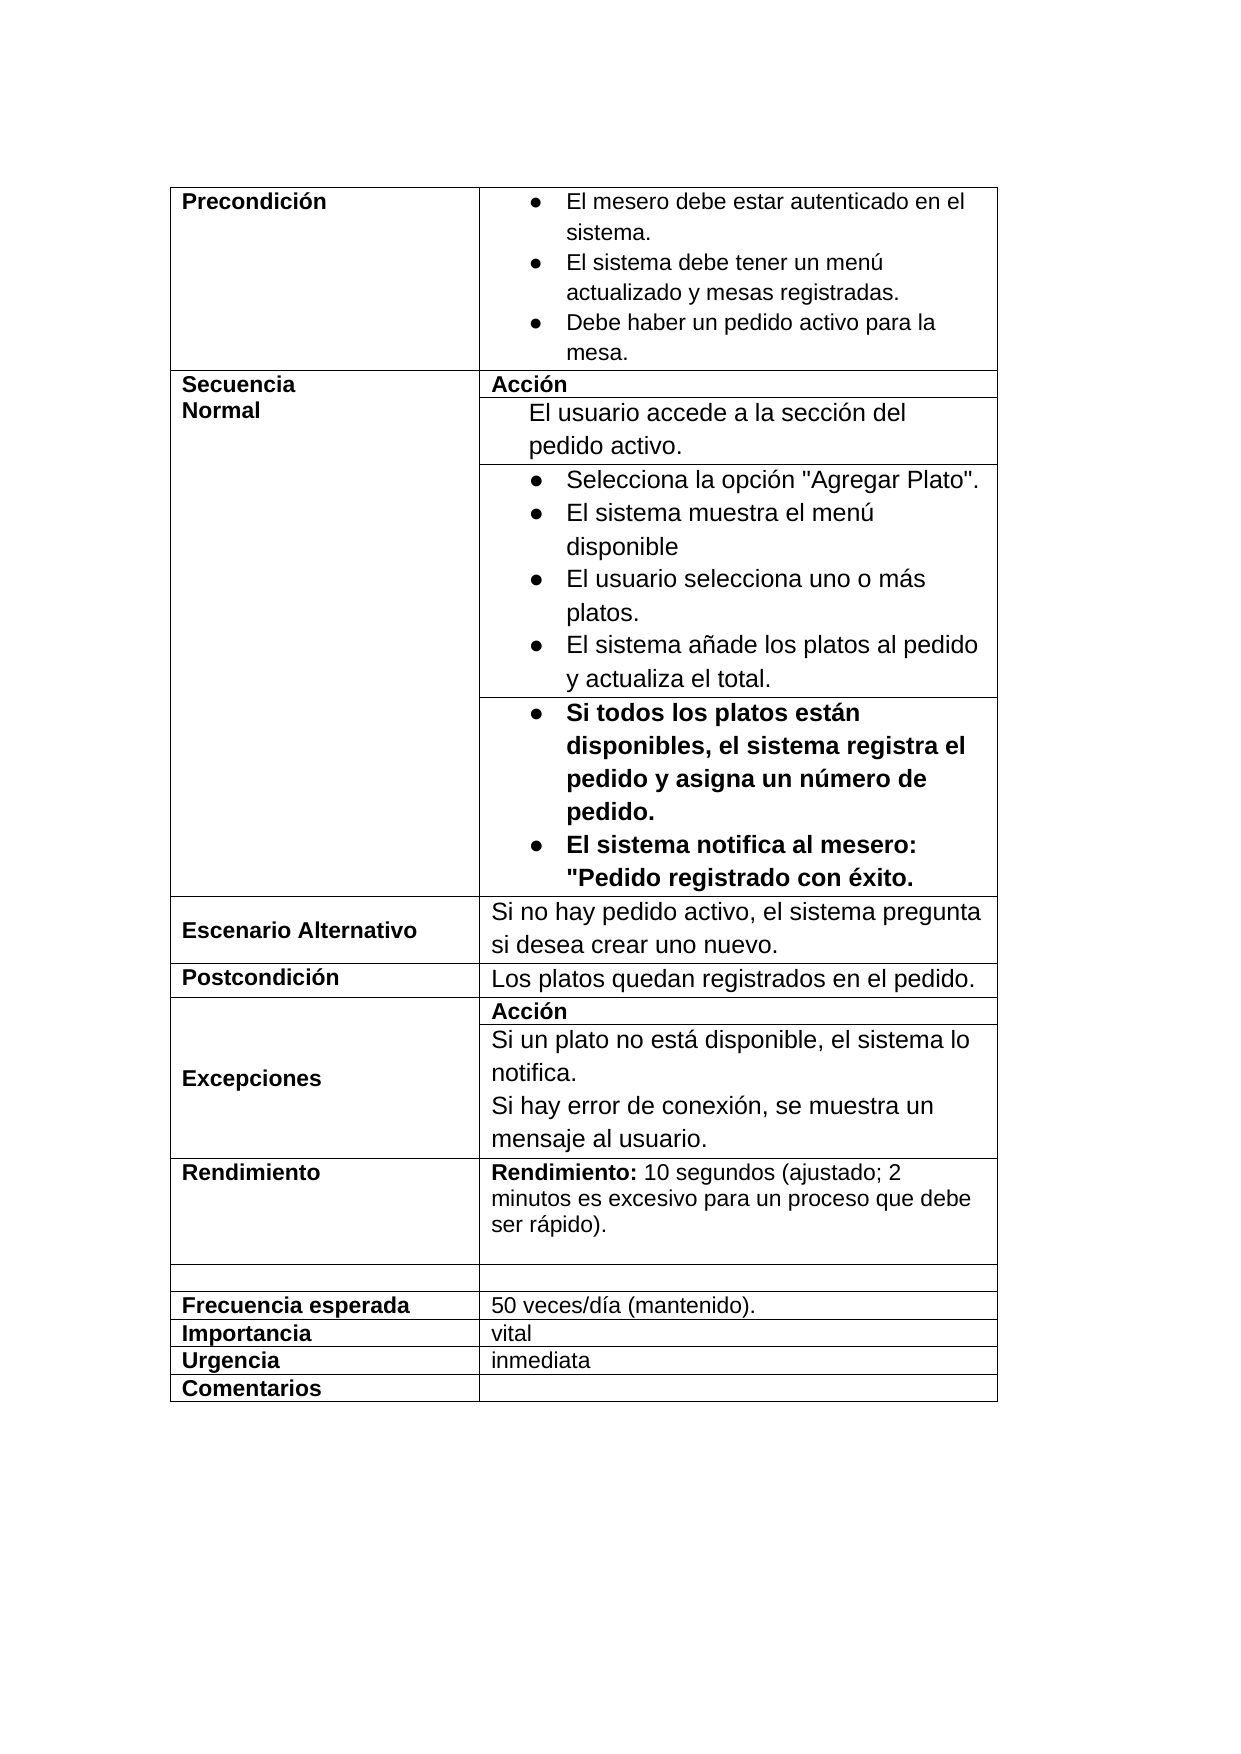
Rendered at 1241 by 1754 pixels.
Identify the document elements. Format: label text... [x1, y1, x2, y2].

table_cell vital [480, 1320, 997, 1346]
table_cell El mesero debe estar autenticado en el sistema. El sistema debe tener un menú actualizado y mesas registradas. Debe haber un pedido activo para la mesa. [480, 188, 997, 370]
table_cell Los platos quedan registrados en el pedido. [480, 964, 997, 997]
table_cell Acción [480, 998, 997, 1024]
table_cell Escenario Alternativo [171, 897, 479, 963]
table_cell El usuario accede a la sección del pedido activo. [480, 398, 997, 464]
table_cell Importancia [171, 1320, 479, 1346]
table_cell Rendimiento: 10 segundos (ajustado; 2 minutos es excesivo para un proceso que debe ser rápido). [480, 1159, 997, 1264]
table_cell Rendimiento [171, 1159, 479, 1264]
table_cell Si no hay pedido activo, el sistema pregunta si desea crear uno nuevo. [480, 897, 997, 963]
table_cell [480, 1375, 997, 1401]
table_cell Si un plato no está disponible, el sistema lo notifica. Si hay error de conexión, se muestra un mensaje al usuario. [480, 1025, 997, 1157]
table_cell Si todos los platos están disponibles, el sistema registra el pedido y asigna un número de pedido. El sistema notifica al mesero: "Pedido registrado con éxito. [480, 698, 997, 896]
table_cell Secuencia Normal [171, 371, 479, 896]
table_cell [480, 1265, 997, 1291]
table_cell Acción [480, 371, 997, 397]
table_cell inmediata [480, 1347, 997, 1373]
table_cell Frecuencia esperada [171, 1292, 479, 1319]
table_cell Excepciones [171, 998, 479, 1157]
table_cell Selecciona la opción "Agregar Plato". El sistema muestra el menú disponible El usuario selecciona uno o más platos. El sistema añade los platos al pedido y actualiza el total. [480, 465, 997, 697]
table_cell Precondición [171, 188, 479, 370]
table_cell Comentarios [171, 1375, 479, 1401]
table_cell [171, 1265, 479, 1291]
table_cell 50 veces/día (mantenido). [480, 1292, 997, 1319]
table_cell Urgencia [171, 1347, 479, 1373]
table_cell Postcondición [171, 964, 479, 997]
